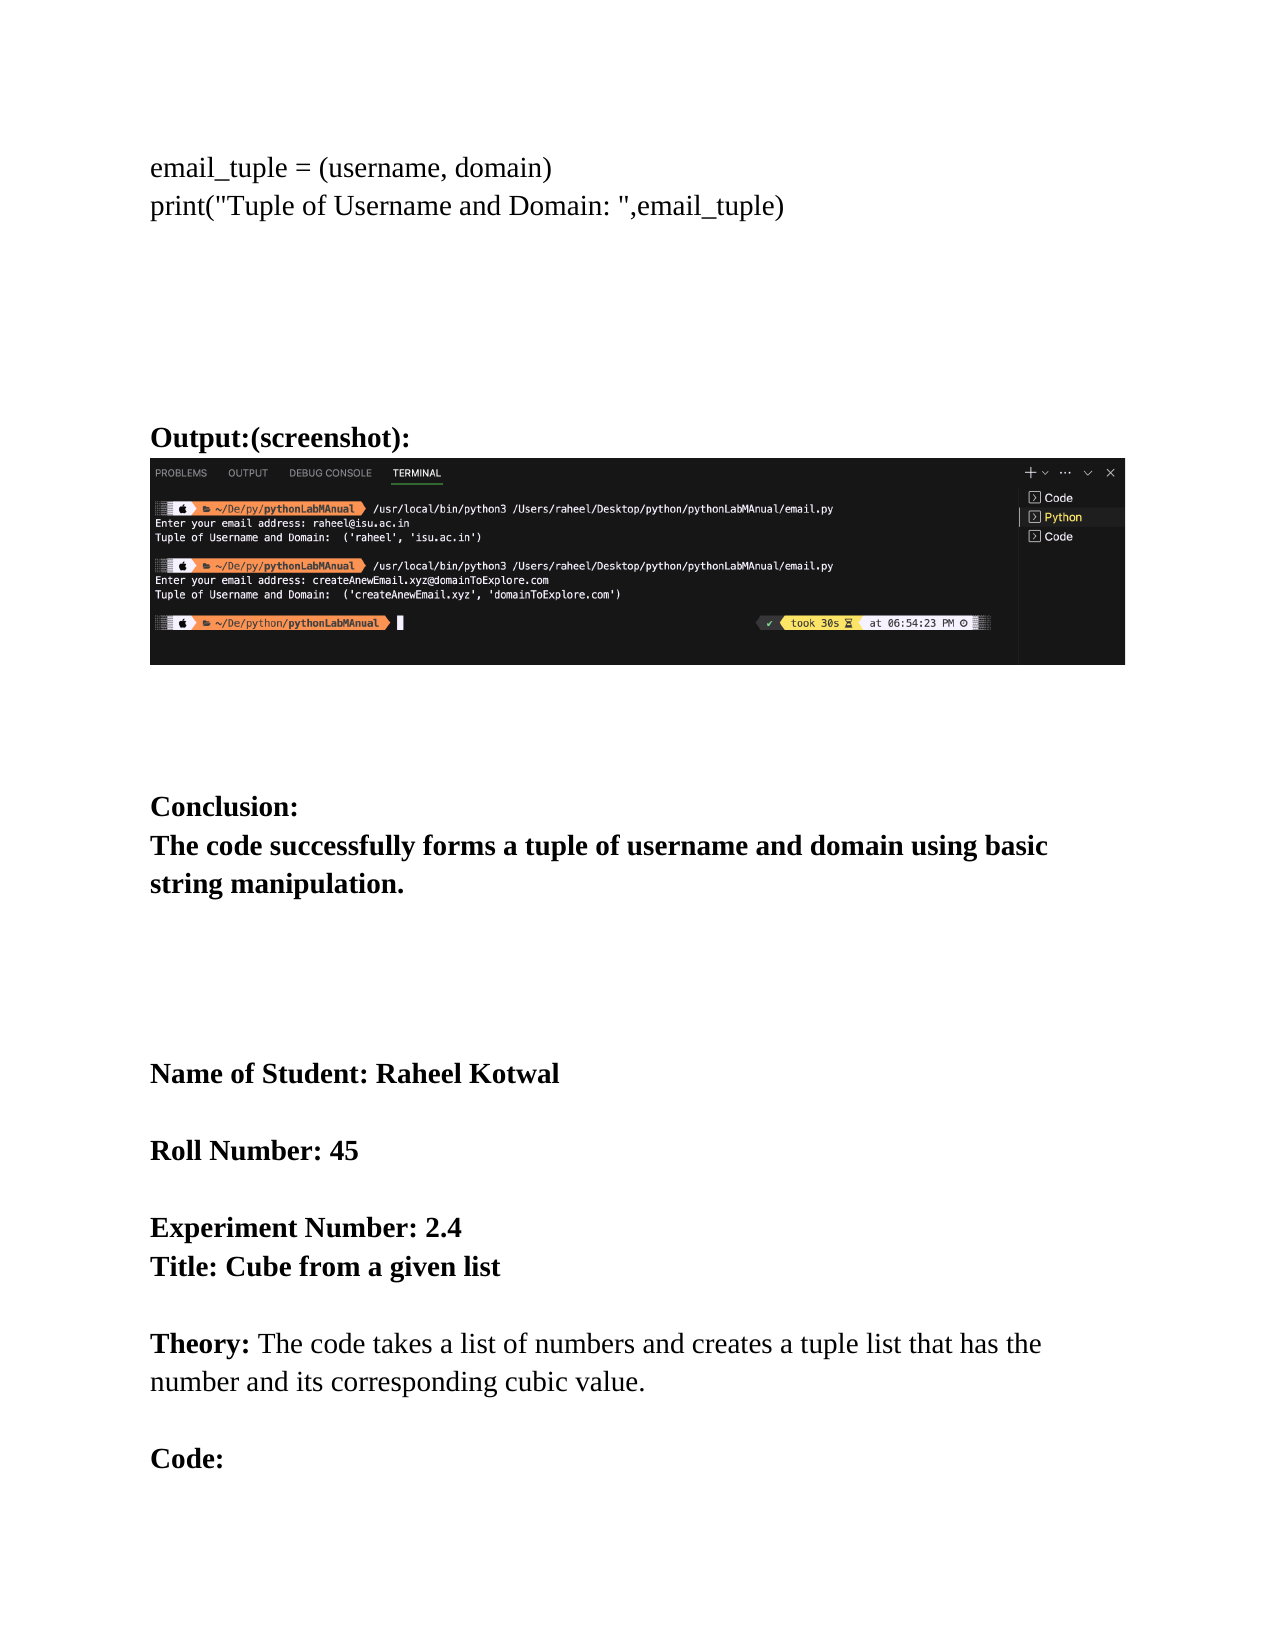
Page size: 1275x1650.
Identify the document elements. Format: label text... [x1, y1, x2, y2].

text Theory: The code takes a list of numbers and creates a tuple list that has the number and its corresponding cubic value. [150, 1326, 1125, 1398]
text Roll Number: 45 [150, 1133, 1125, 1167]
picture [150, 458, 1125, 665]
text Conclusion: [150, 789, 1125, 823]
text Code: [150, 1441, 1125, 1475]
text print("Tuple of Username and Domain: ",email_tuple) [150, 188, 1125, 222]
text Experiment Number: 2.4 [150, 1210, 1125, 1244]
text Name of Student: Raheel Kotwal [150, 1056, 1125, 1089]
text email_tuple = (username, domain) [150, 150, 1125, 183]
text The code successfully forms a tuple of username and domain using basic string manipulation. [150, 828, 1125, 900]
text Title: Cube from a given list [150, 1249, 1125, 1282]
text Output:(screenshot): [150, 420, 1125, 453]
